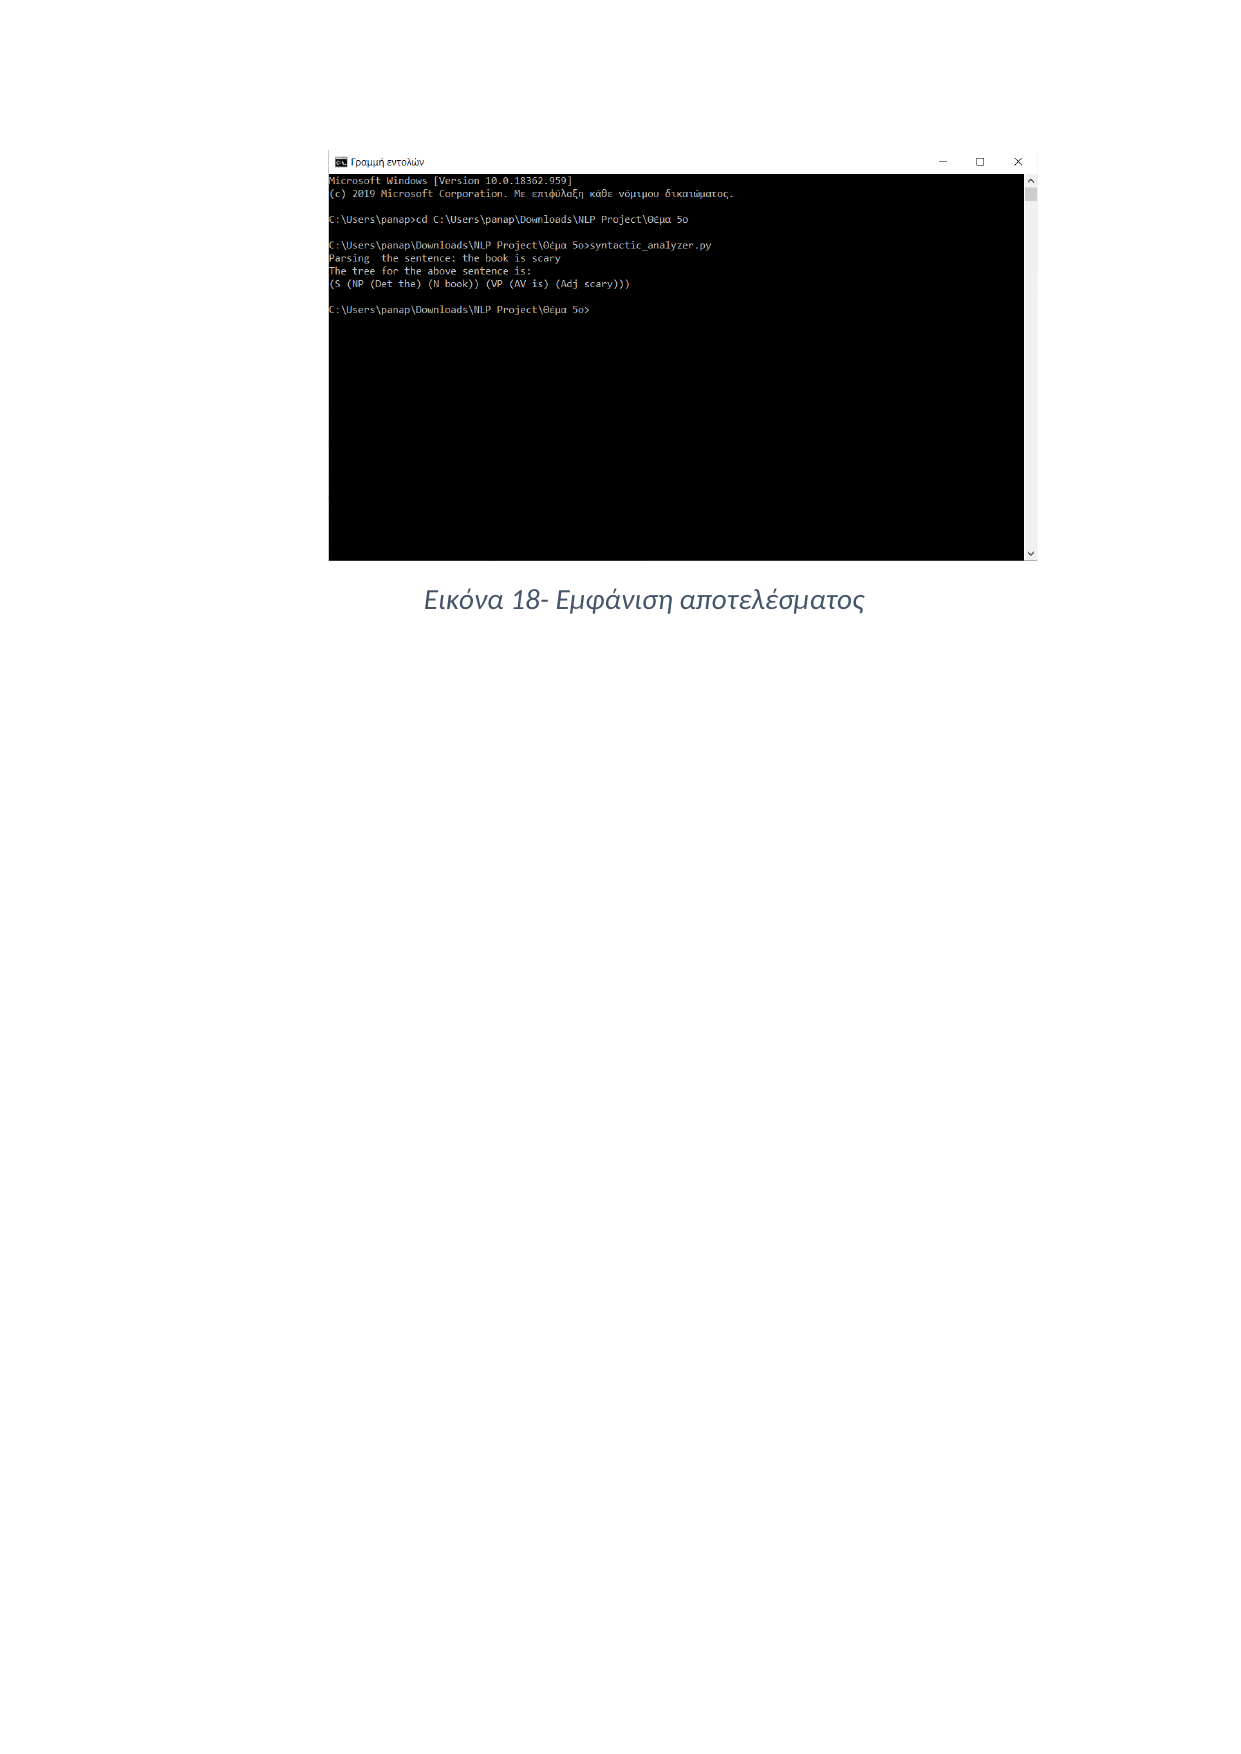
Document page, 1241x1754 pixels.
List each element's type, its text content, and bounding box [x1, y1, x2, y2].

picture [328, 150, 1038, 561]
